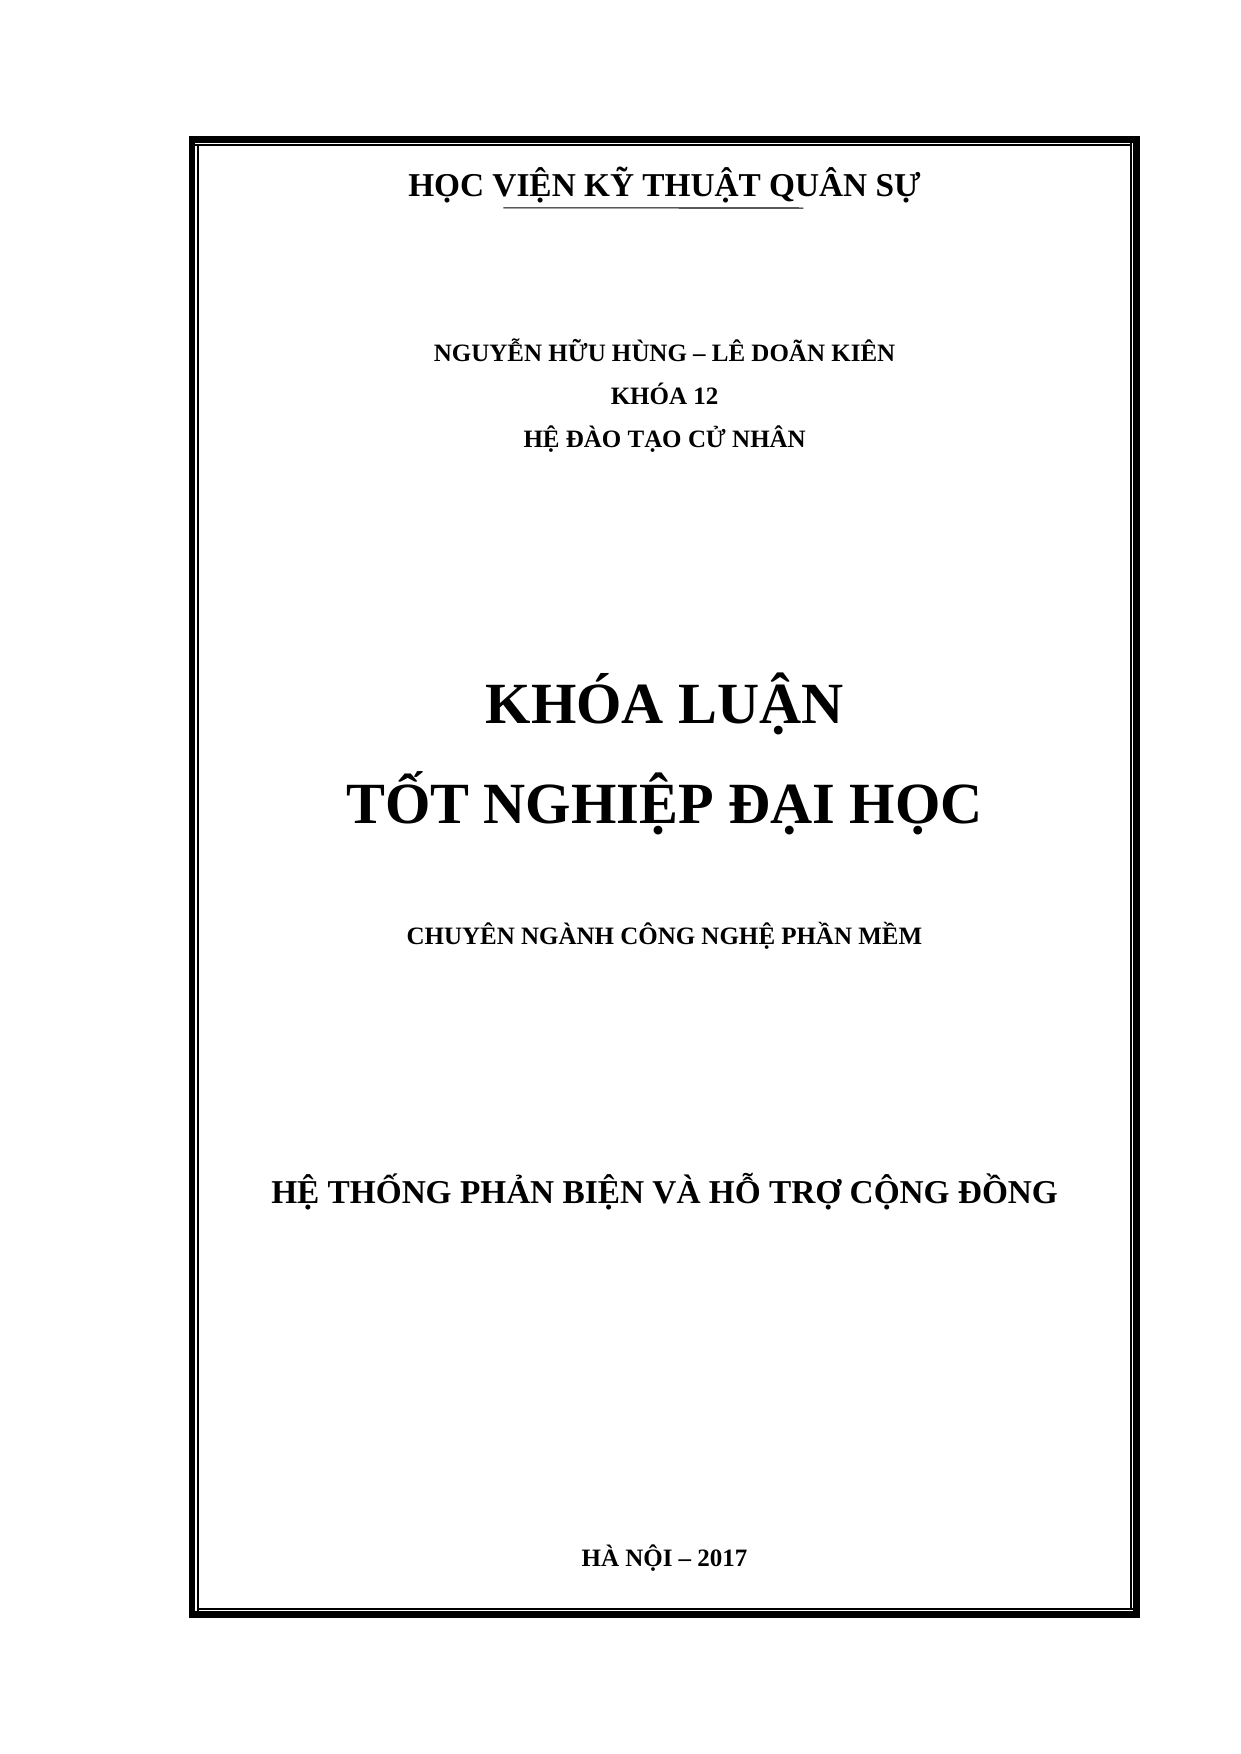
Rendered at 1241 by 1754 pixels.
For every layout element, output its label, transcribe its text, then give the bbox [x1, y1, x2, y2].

text KHÓA 12 [207, 381, 1122, 410]
subtitle NGUYỄN HỮU HÙNG – LÊ DOÃN KIÊN [207, 338, 1122, 367]
text HÀ NỘI – 2017 [207, 1543, 1122, 1572]
text TỐT NGHIỆP ĐẠI HỌC [207, 769, 1122, 836]
text HỌC VIỆN KỸ THUẬT QUÂN SỰ [207, 166, 1122, 204]
text HỆ ĐÀO TẠO CỬ NHÂN [207, 424, 1122, 453]
text HỆ THỐNG PHẢN BIỆN VÀ HỖ TRỢ CỘNG ĐỒNG [207, 1173, 1122, 1211]
text CHUYÊN NGÀNH CÔNG NGHỆ PHẦN MỀM [207, 921, 1122, 950]
text KHÓA LUẬN [207, 669, 1122, 736]
